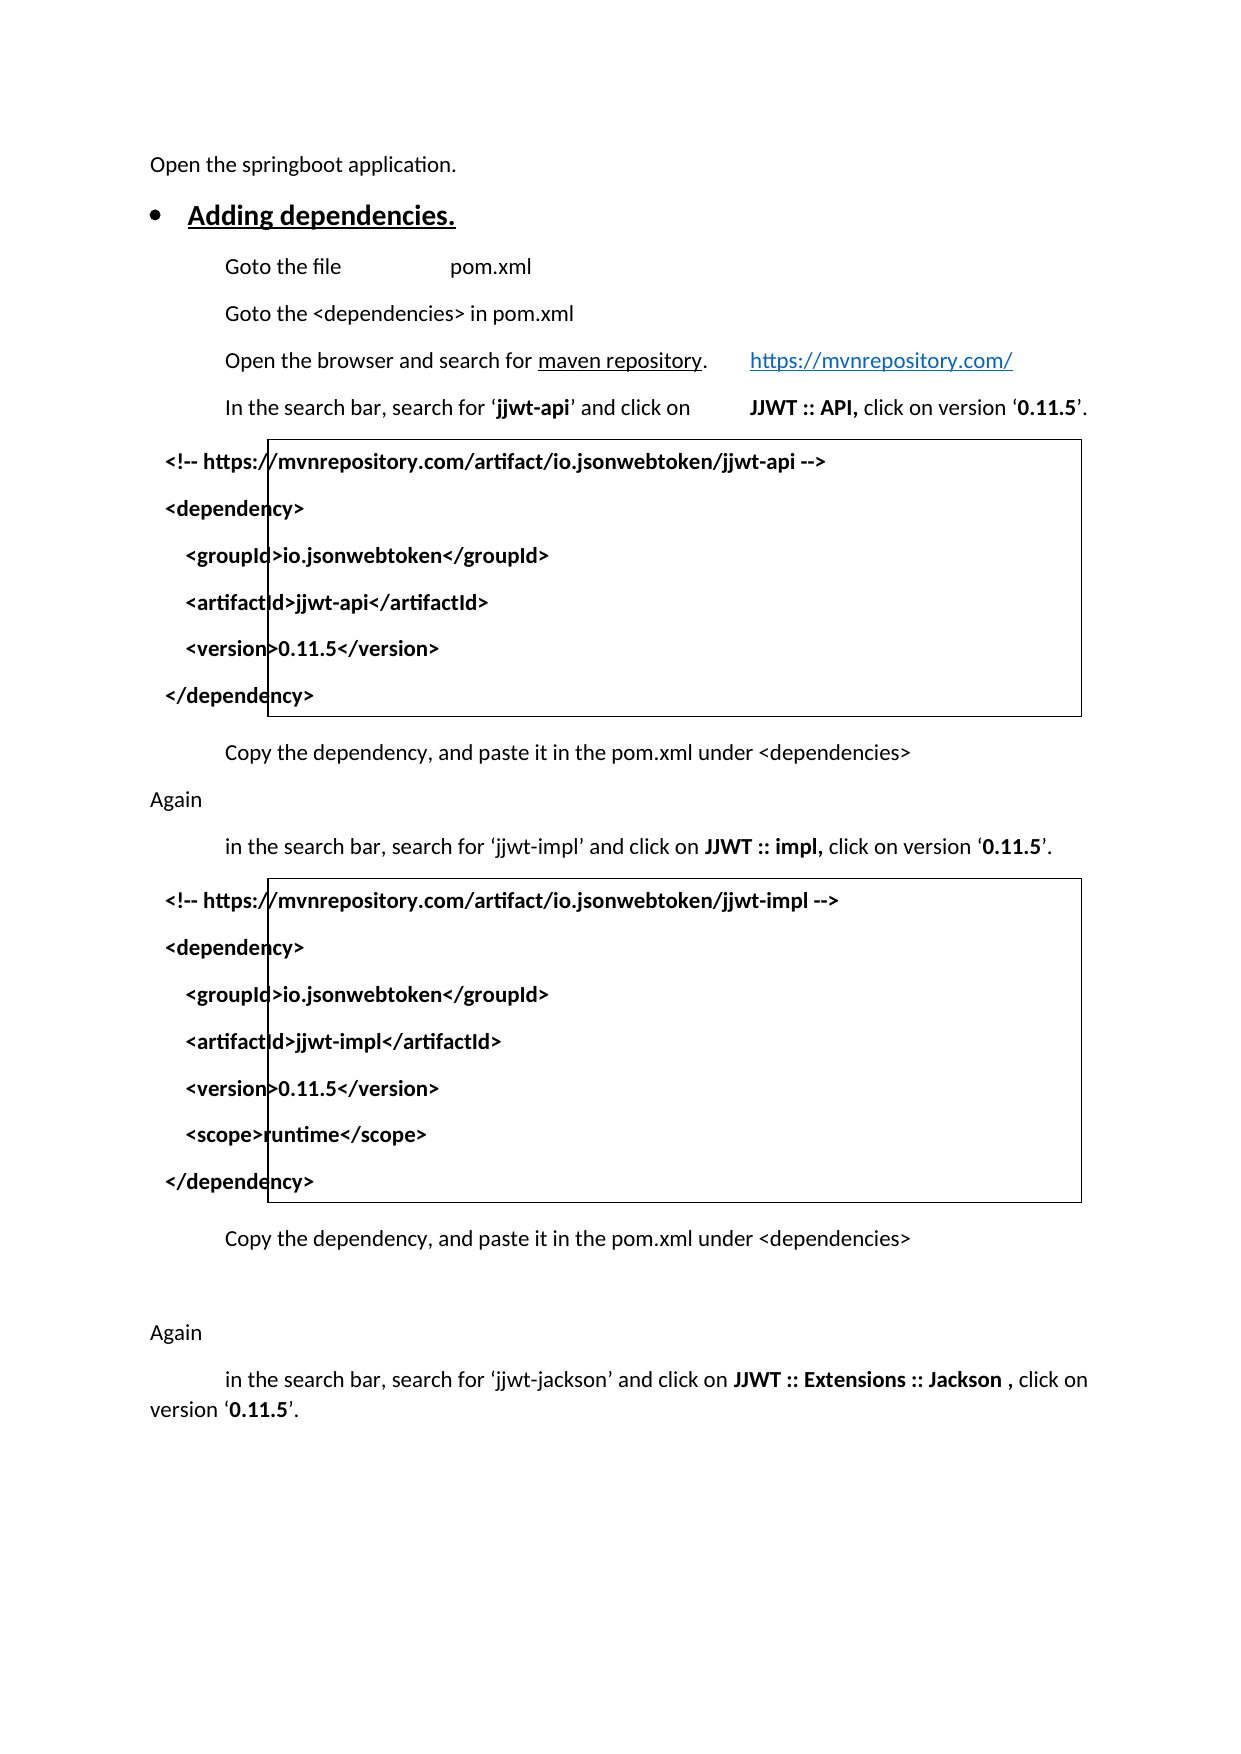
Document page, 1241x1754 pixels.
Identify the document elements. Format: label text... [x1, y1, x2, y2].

list Adding dependencies. [150, 197, 1090, 232]
text Goto the file pom.xml [150, 252, 1090, 280]
text Goto the <dependencies> in pom.xml [150, 299, 1090, 327]
text In the search bar, search for ‘jjwt-api’ and click on JJWT :: API, click on version ‘0.11.5’. [150, 393, 1090, 421]
text Again [150, 1318, 1090, 1346]
text in the search bar, search for ‘jjwt-jackson’ and click on JJWT :: Extensions :: Jackson , click on version ‘0.11.5’. [150, 1365, 1090, 1423]
text Open the browser and search for maven repository. https://mvnrepository.com/ [150, 346, 1090, 374]
text in the search bar, search for ‘jjwt-impl’ and click on JJWT :: impl, click on version ‘0.11.5’. [150, 832, 1090, 860]
text Again [150, 785, 1090, 813]
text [150, 1224, 1090, 1252]
text Copy the dependency, and paste it in the pom.xml under <dependencies> [150, 738, 1090, 766]
text Open the springboot application. [150, 150, 1090, 178]
